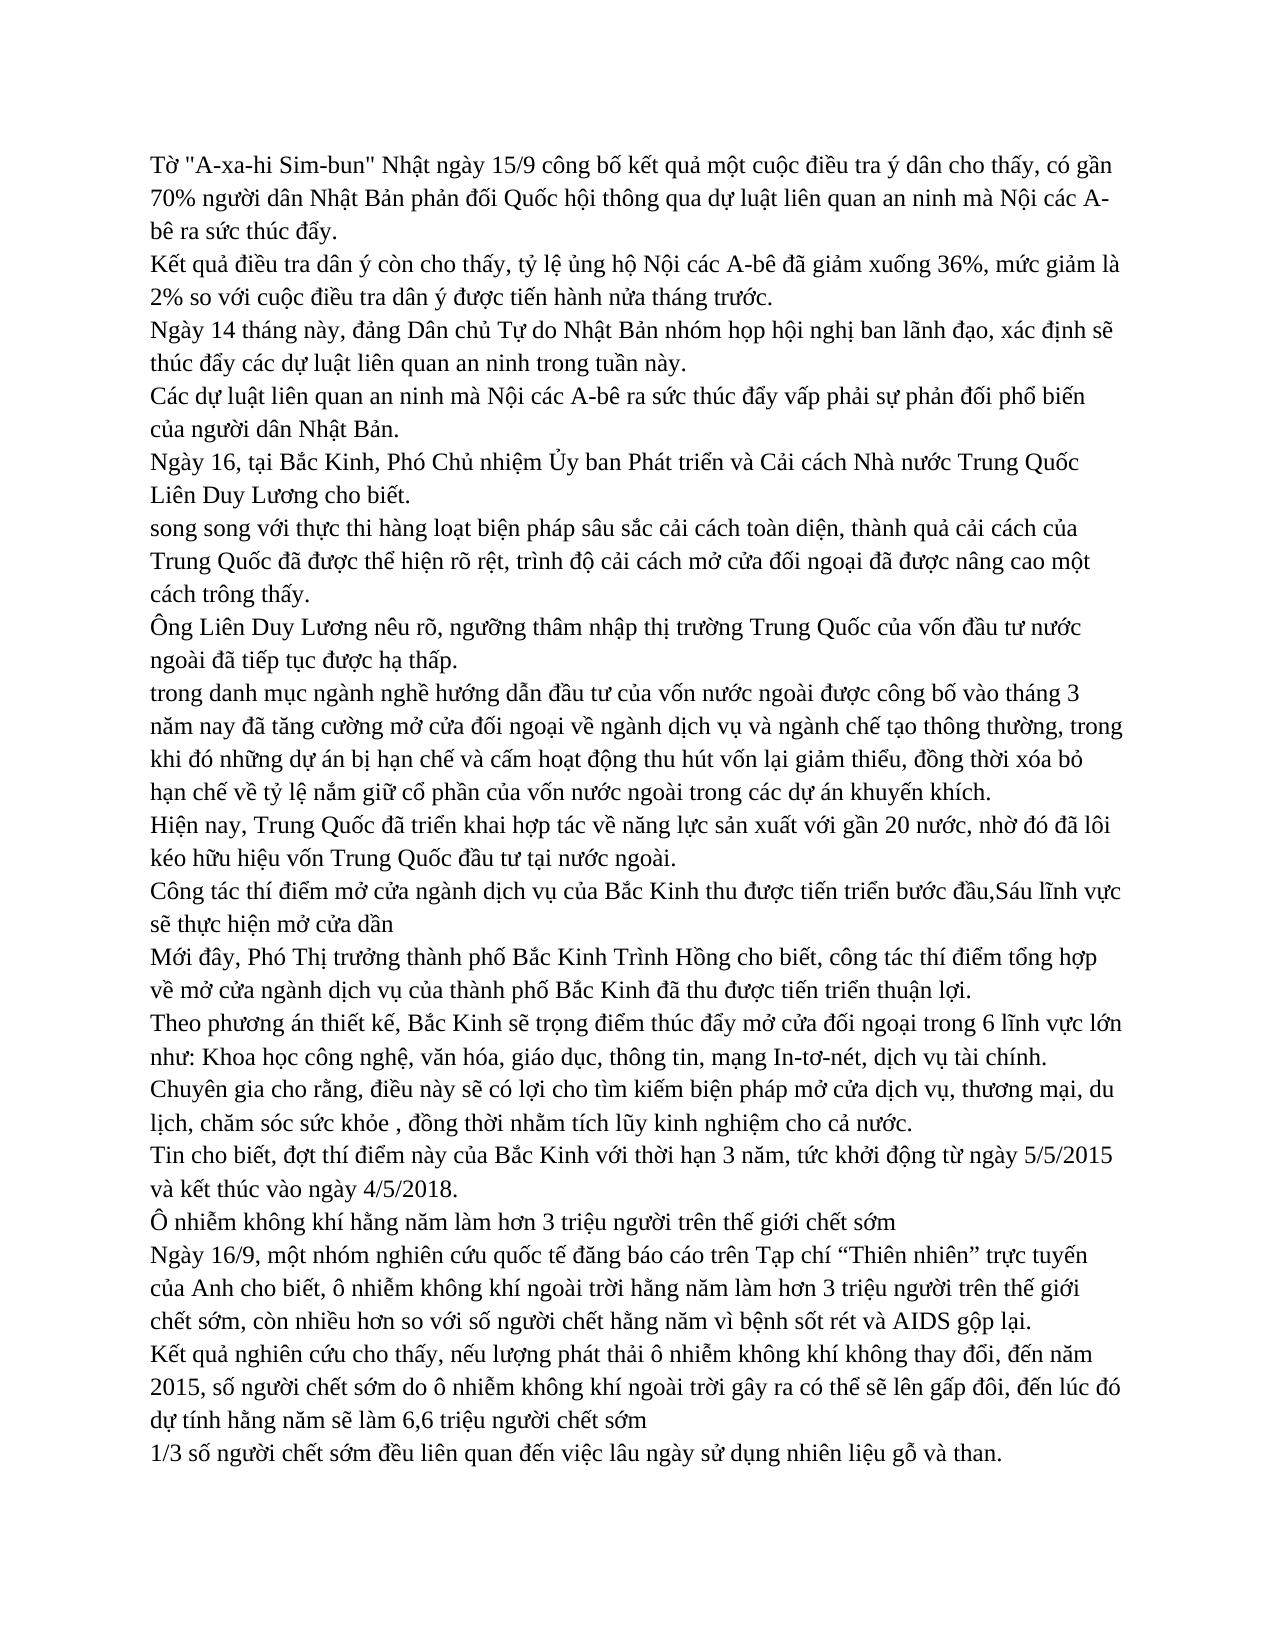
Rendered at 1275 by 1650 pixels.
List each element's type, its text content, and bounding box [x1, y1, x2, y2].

text Các dự luật liên quan an ninh mà Nội các A-bê ra sức thúc đẩy vấp phải sự phản đối phổ biến của người dân Nhật Bản. [150, 381, 1125, 443]
text Hiện nay, Trung Quốc đã triển khai hợp tác về năng lực sản xuất với gần 20 nước, nhờ đó đã lôi kéo hữu hiệu vốn Trung Quốc đầu tư tại nước ngoài. [150, 810, 1125, 872]
text song song với thực thi hàng loạt biện pháp sâu sắc cải cách toàn diện, thành quả cải cách của Trung Quốc đã được thể hiện rõ rệt, trình độ cải cách mở cửa đối ngoại đã được nâng cao một cách trông thấy. [150, 513, 1125, 608]
text Kết quả nghiên cứu cho thấy, nếu lượng phát thải ô nhiễm không khí không thay đổi, đến năm 2015, số người chết sớm do ô nhiễm không khí ngoài trời gây ra có thể sẽ lên gấp đôi, đến lúc đó dự tính hằng năm sẽ làm 6,6 triệu người chết sớm [150, 1339, 1125, 1433]
text Theo phương án thiết kế, Bắc Kinh sẽ trọng điểm thúc đẩy mở cửa đối ngoại trong 6 lĩnh vực lớn như: Khoa học công nghệ, văn hóa, giáo dục, thông tin, mạng In-tơ-nét, dịch vụ tài chính. [150, 1008, 1125, 1070]
text Ô nhiễm không khí hằng năm làm hơn 3 triệu người trên thế giới chết sớm [150, 1207, 1125, 1235]
text Ngày 16/9, một nhóm nghiên cứu quốc tế đăng báo cáo trên Tạp chí “Thiên nhiên” trực tuyến của Anh cho biết, ô nhiễm không khí ngoài trời hằng năm làm hơn 3 triệu người trên thế giới chết sớm, còn nhiều hơn so với số người chết hằng năm vì bệnh sốt rét và AIDS gộp lại. [150, 1240, 1125, 1334]
text Tờ "A-xa-hi Sim-bun" Nhật ngày 15/9 công bố kết quả một cuộc điều tra ý dân cho thấy, có gần 70% người dân Nhật Bản phản đối Quốc hội thông qua dự luật liên quan an ninh mà Nội các A-bê ra sức thúc đẩy. [150, 150, 1125, 245]
text Kết quả điều tra dân ý còn cho thấy, tỷ lệ ủng hộ Nội các A-bê đã giảm xuống 36%, mức giảm là 2% so với cuộc điều tra dân ý được tiến hành nửa tháng trước. [150, 249, 1125, 311]
text Ngày 16, tại Bắc Kinh, Phó Chủ nhiệm Ủy ban Phát triển và Cải cách Nhà nước Trung Quốc Liên Duy Lương cho biết. [150, 447, 1125, 509]
text Tin cho biết, đợt thí điểm này của Bắc Kinh với thời hạn 3 năm, tức khởi động từ ngày 5/5/2015 và kết thúc vào ngày 4/5/2018. [150, 1141, 1125, 1202]
text Mới đây, Phó Thị trưởng thành phố Bắc Kinh Trình Hồng cho biết, công tác thí điểm tổng hợp về mở cửa ngành dịch vụ của thành phố Bắc Kinh đã thu được tiến triển thuận lợi. [150, 942, 1125, 1004]
text 1/3 số người chết sớm đều liên quan đến việc lâu ngày sử dụng nhiên liệu gỗ và than. [150, 1438, 1125, 1467]
text Công tác thí điểm mở cửa ngành dịch vụ của Bắc Kinh thu được tiến triển bước đầu,Sáu lĩnh vực sẽ thực hiện mở cửa dần [150, 876, 1125, 938]
text Ông Liên Duy Lương nêu rõ, ngưỡng thâm nhập thị trường Trung Quốc của vốn đầu tư nước ngoài đã tiếp tục được hạ thấp. [150, 612, 1125, 674]
text Ngày 14 tháng này, đảng Dân chủ Tự do Nhật Bản nhóm họp hội nghị ban lãnh đạo, xác định sẽ thúc đẩy các dự luật liên quan an ninh trong tuần này. [150, 315, 1125, 377]
text Chuyên gia cho rằng, điều này sẽ có lợi cho tìm kiếm biện pháp mở cửa dịch vụ, thương mại, du lịch, chăm sóc sức khỏe , đồng thời nhằm tích lũy kinh nghiệm cho cả nước. [150, 1074, 1125, 1136]
text trong danh mục ngành nghề hướng dẫn đầu tư của vốn nước ngoài được công bố vào tháng 3 năm nay đã tăng cường mở cửa đối ngoại về ngành dịch vụ và ngành chế tạo thông thường, trong khi đó những dự án bị hạn chế và cấm hoạt động thu hút vốn lại giảm thiểu, đồng thời xóa bỏ hạn chế về tỷ lệ nắm giữ cổ phần của vốn nước ngoài trong các dự án khuyến khích. [150, 678, 1125, 806]
